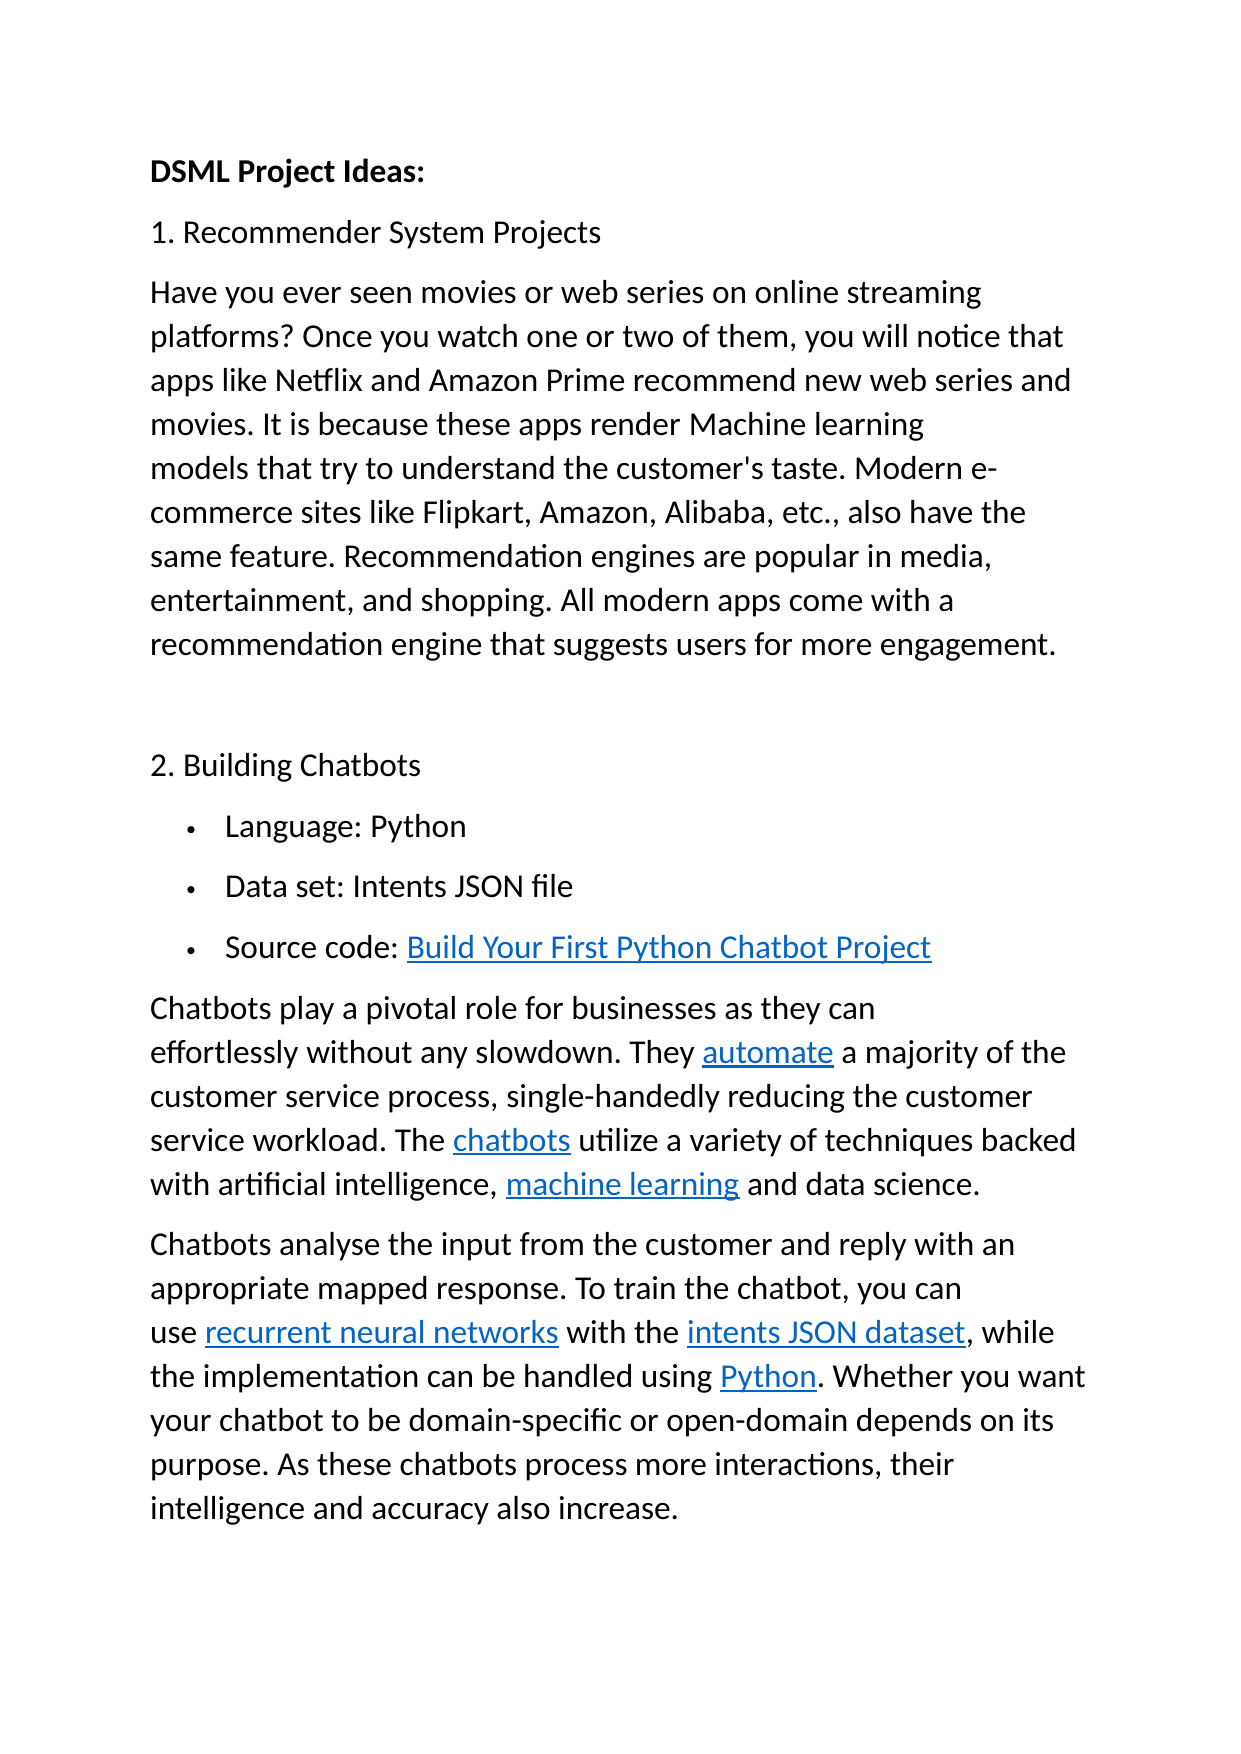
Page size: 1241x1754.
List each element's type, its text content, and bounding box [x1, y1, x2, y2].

list Source code: Build Your First Python Chatbot Project [187, 926, 1090, 967]
text 1. Recommender System Projects [150, 211, 1090, 251]
text Have you ever seen movies or web series on online streaming platforms? Once you watch one or two of them, you will notice that apps like Netflix and Amazon Prime recommend new web series and movies. It is because these apps render Machine learning models that try to understand the customer's taste. Modern e-commerce sites like Flipkart, Amazon, Alibaba, etc., also have the same feature. Recommendation engines are popular in media, entertainment, and shopping. All modern apps come with a recommendation engine that suggests users for more engagement. [150, 271, 1090, 664]
text Chatbots play a pivotal role for businesses as they can effortlessly without any slowdown. They automate a majority of the customer service process, single-handedly reducing the customer service workload. The chatbots utilize a variety of techniques backed with artificial intelligence, machine learning and data science. [150, 987, 1090, 1203]
list Data set: Intents JSON file [187, 865, 1090, 906]
text 2. Building Chatbots [150, 744, 1090, 785]
list Language: Python [187, 805, 1090, 846]
text DSML Project Ideas: [150, 150, 1090, 191]
text Chatbots analyse the input from the customer and reply with an appropriate mapped response. To train the chatbot, you can use recurrent neural networks with the intents JSON dataset, while the implementation can be handled using Python. Whether you want your chatbot to be domain-specific or open-domain depends on its purpose. As these chatbots process more interactions, their intelligence and accuracy also increase. [150, 1223, 1090, 1528]
